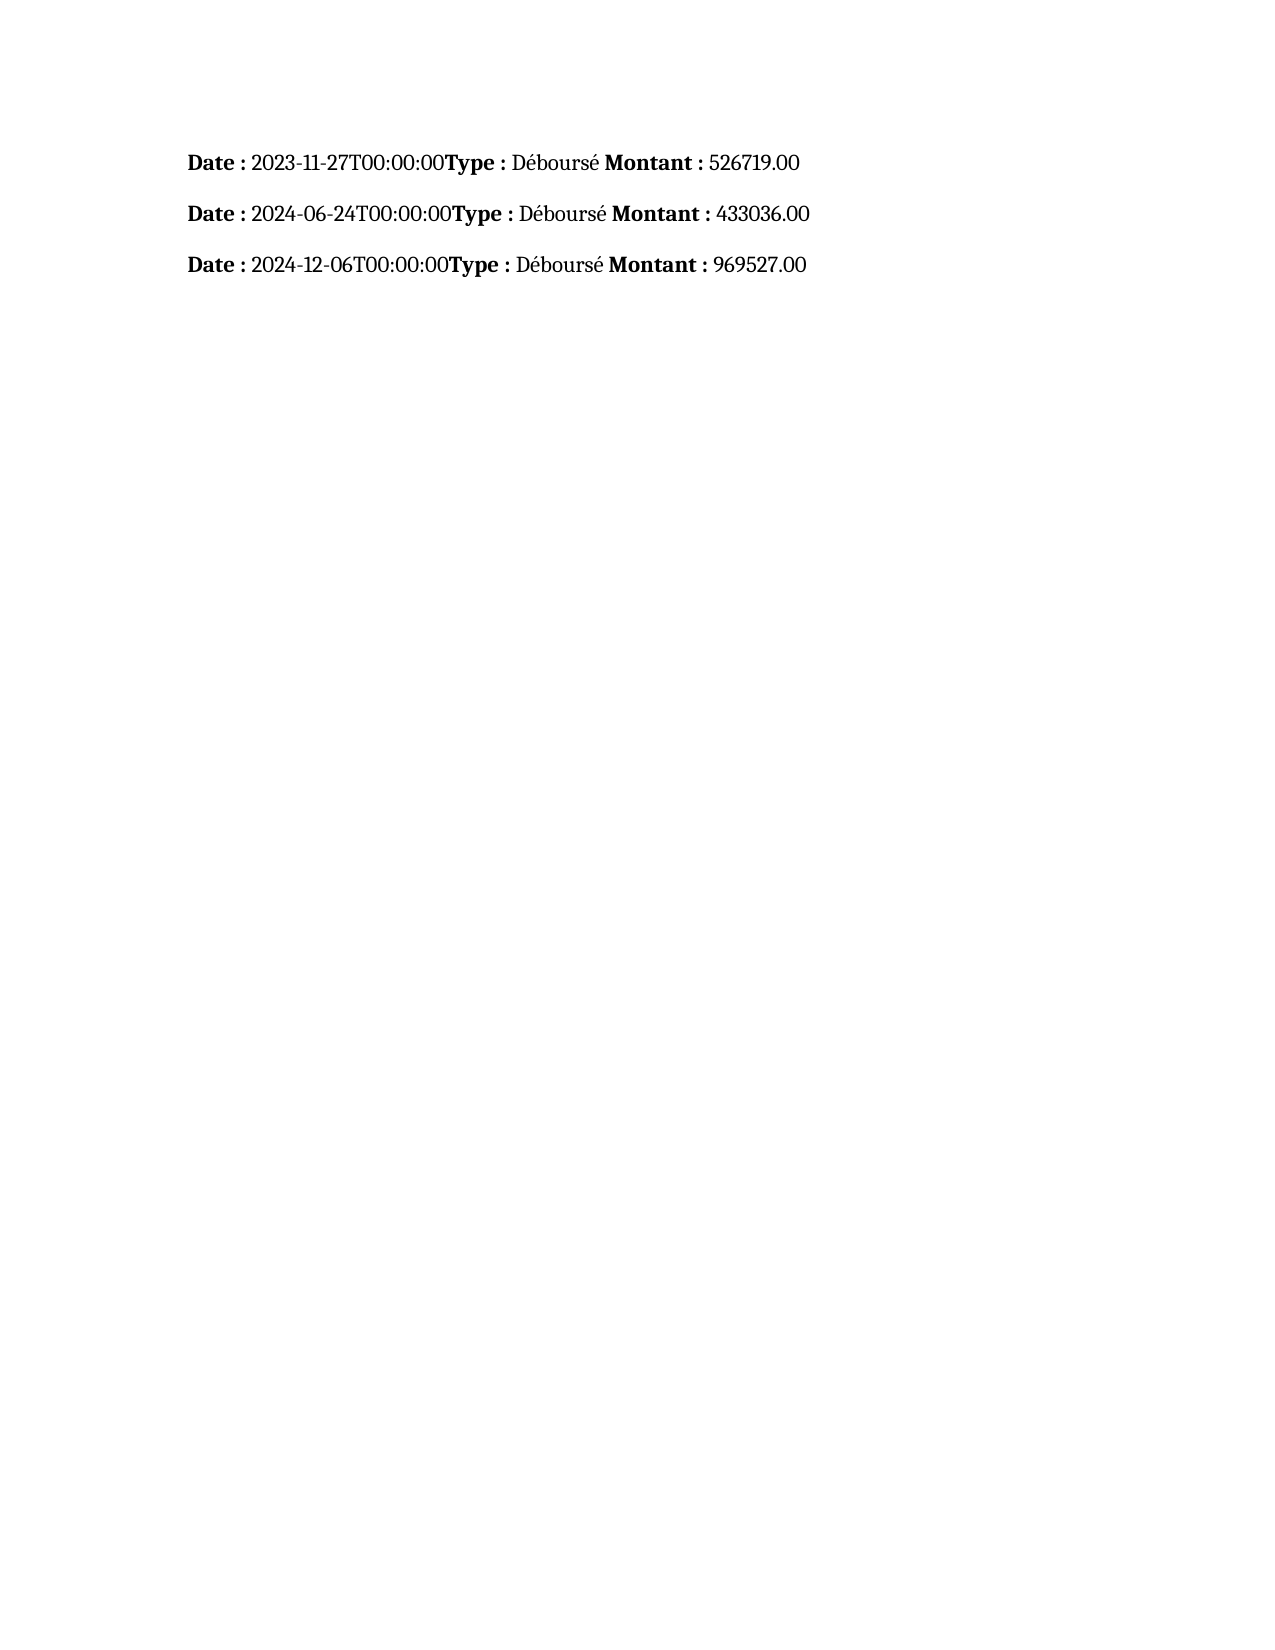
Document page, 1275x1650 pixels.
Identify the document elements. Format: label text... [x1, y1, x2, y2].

text Date : 2024-06-24T00:00:00Type : Déboursé Montant : 433036.00 [187, 201, 1087, 227]
text Date : 2023-11-27T00:00:00Type : Déboursé Montant : 526719.00 [187, 150, 1087, 176]
text Date : 2024-12-06T00:00:00Type : Déboursé Montant : 969527.00 [187, 252, 1087, 278]
